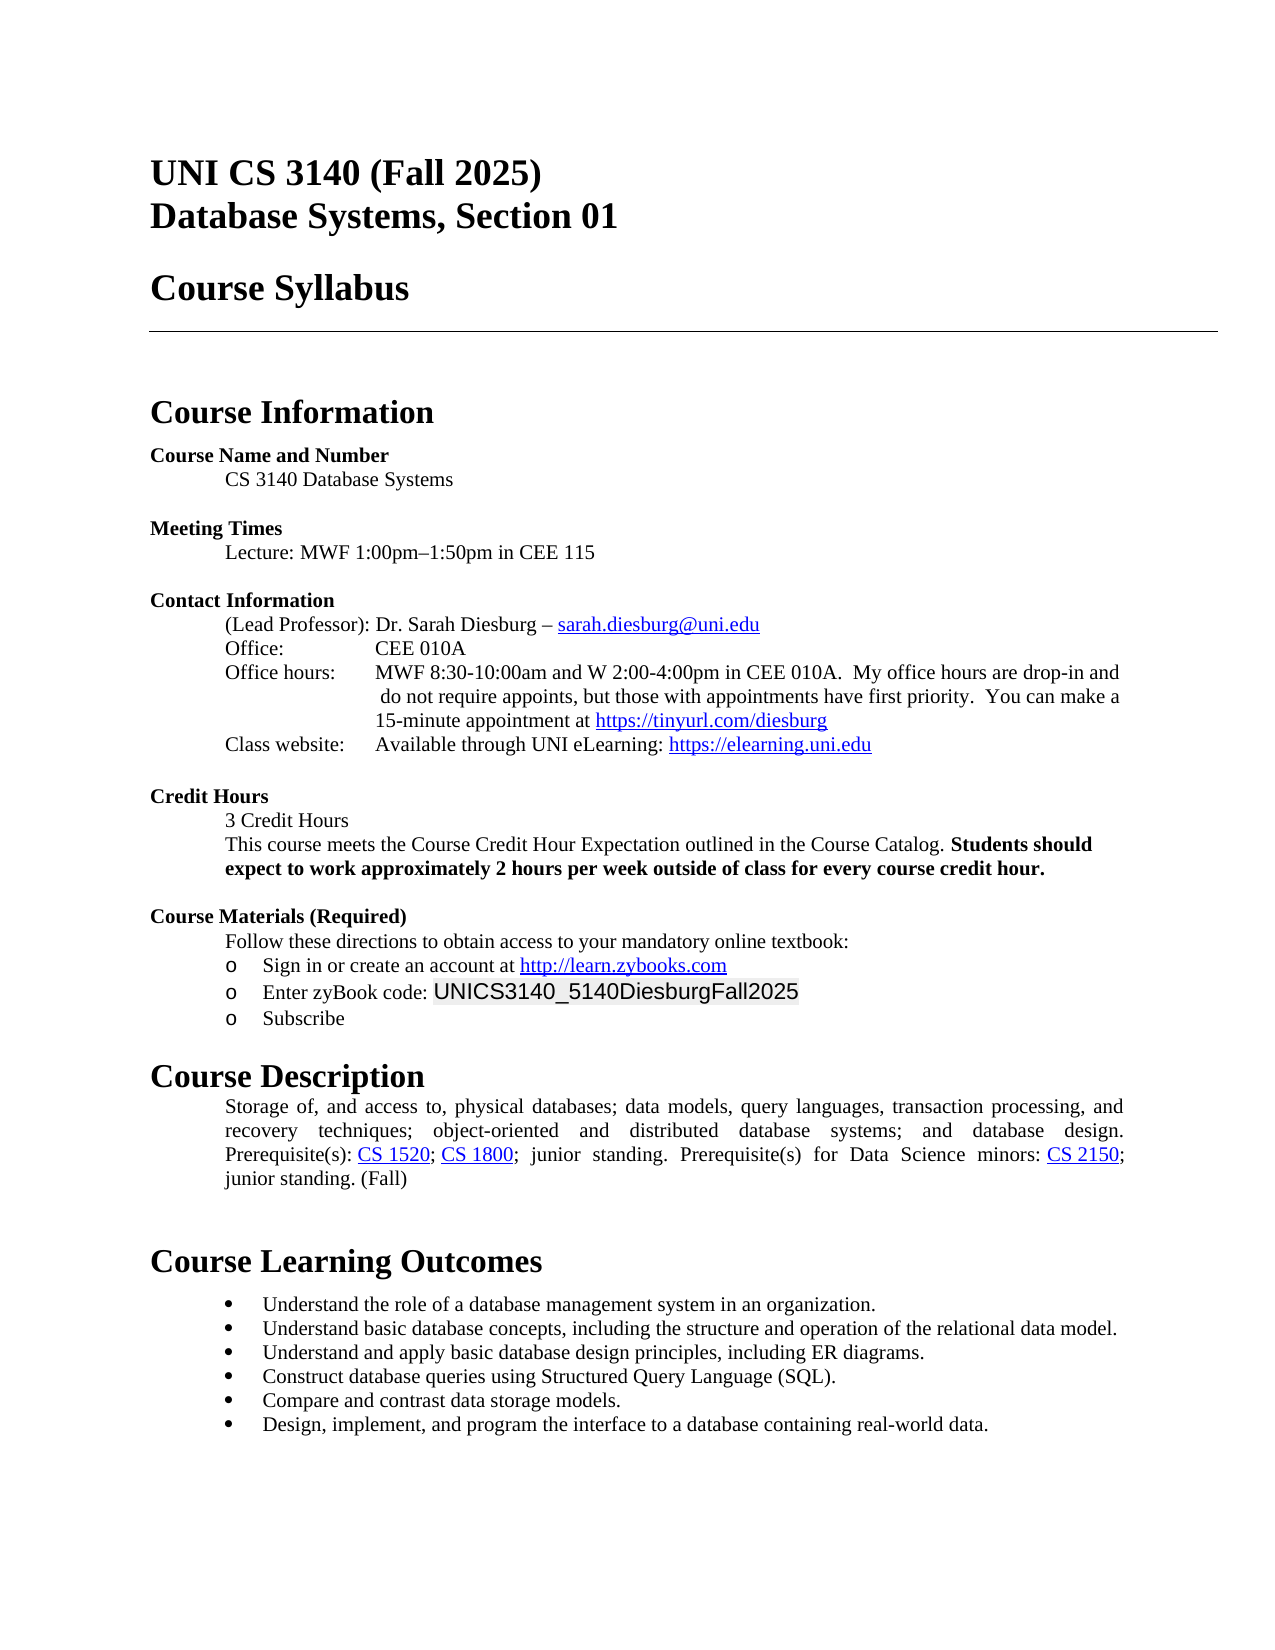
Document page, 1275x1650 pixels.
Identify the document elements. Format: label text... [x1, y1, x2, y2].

text Contact Information [150, 588, 1125, 612]
text do not require appoints, but those with appointments have first priority. You can make a [300, 684, 1125, 708]
text CS 3140 Database Systems [150, 467, 1125, 491]
list Construct database queries using Structured Query Language (SQL). [225, 1364, 1125, 1388]
list Understand and apply basic database design principles, including ER diagrams. [225, 1340, 1125, 1364]
list Compare and contrast data storage models. [225, 1388, 1125, 1412]
text Course Learning Outcomes [150, 1241, 1125, 1279]
text 15-minute appointment at https://tinyurl.com/diesburg [300, 708, 1125, 732]
text Follow these directions to obtain access to your mandatory online textbook: [150, 928, 1125, 953]
list Subscribe [225, 1006, 1125, 1032]
list Understand the role of a database management system in an organization. [225, 1292, 1125, 1316]
text Office: CEE 010A [150, 636, 1125, 660]
text Course Description [150, 1056, 1125, 1094]
text Course Syllabus [150, 265, 1125, 308]
text Credit Hours [150, 784, 1125, 808]
text Office hours: MWF 8:30-10:00am and W 2:00-4:00pm in CEE 010A. My office hours are drop-in and [150, 660, 1125, 684]
text Course Name and Number [150, 443, 1125, 467]
text Storage of, and access to, physical databases; data models, query languages, transaction processing, and recovery techniques; object-oriented and distributed database systems; and database design. Prerequisite(s): CS 1520; CS 1800; junior standing. Prerequisite(s) for Data Science minors: CS 2150; junior standing. (Fall) [225, 1094, 1125, 1190]
text UNI CS 3140 (Fall 2025) Database Systems, Section 01 [150, 150, 1125, 236]
text Course Materials (Required) [150, 904, 1125, 928]
text Course Information [150, 392, 1125, 431]
text Meeting Times [150, 516, 1125, 539]
text This course meets the Course Credit Hour Expectation outlined in the Course Catalog. Students should [150, 832, 1125, 856]
text expect to work approximately 2 hours per week outside of class for every course credit hour. [150, 856, 1125, 880]
list Enter zyBook code: UNICS3140_5140DiesburgFall2025 [225, 978, 1125, 1006]
text Lecture: MWF 1:00pm–1:50pm in CEE 115 [150, 539, 1125, 564]
text Class website: Available through UNI eLearning: https://elearning.uni.edu [150, 732, 1125, 756]
text (Lead Professor): Dr. Sarah Diesburg – sarah.diesburg@uni.edu [150, 612, 1125, 636]
list Understand basic database concepts, including the structure and operation of the relational data model. [225, 1316, 1125, 1340]
list Design, implement, and program the interface to a database containing real-world data. [225, 1412, 1125, 1436]
list Sign in or create an account at http://learn.zybooks.com [225, 953, 1125, 978]
text 3 Credit Hours [150, 808, 1125, 832]
